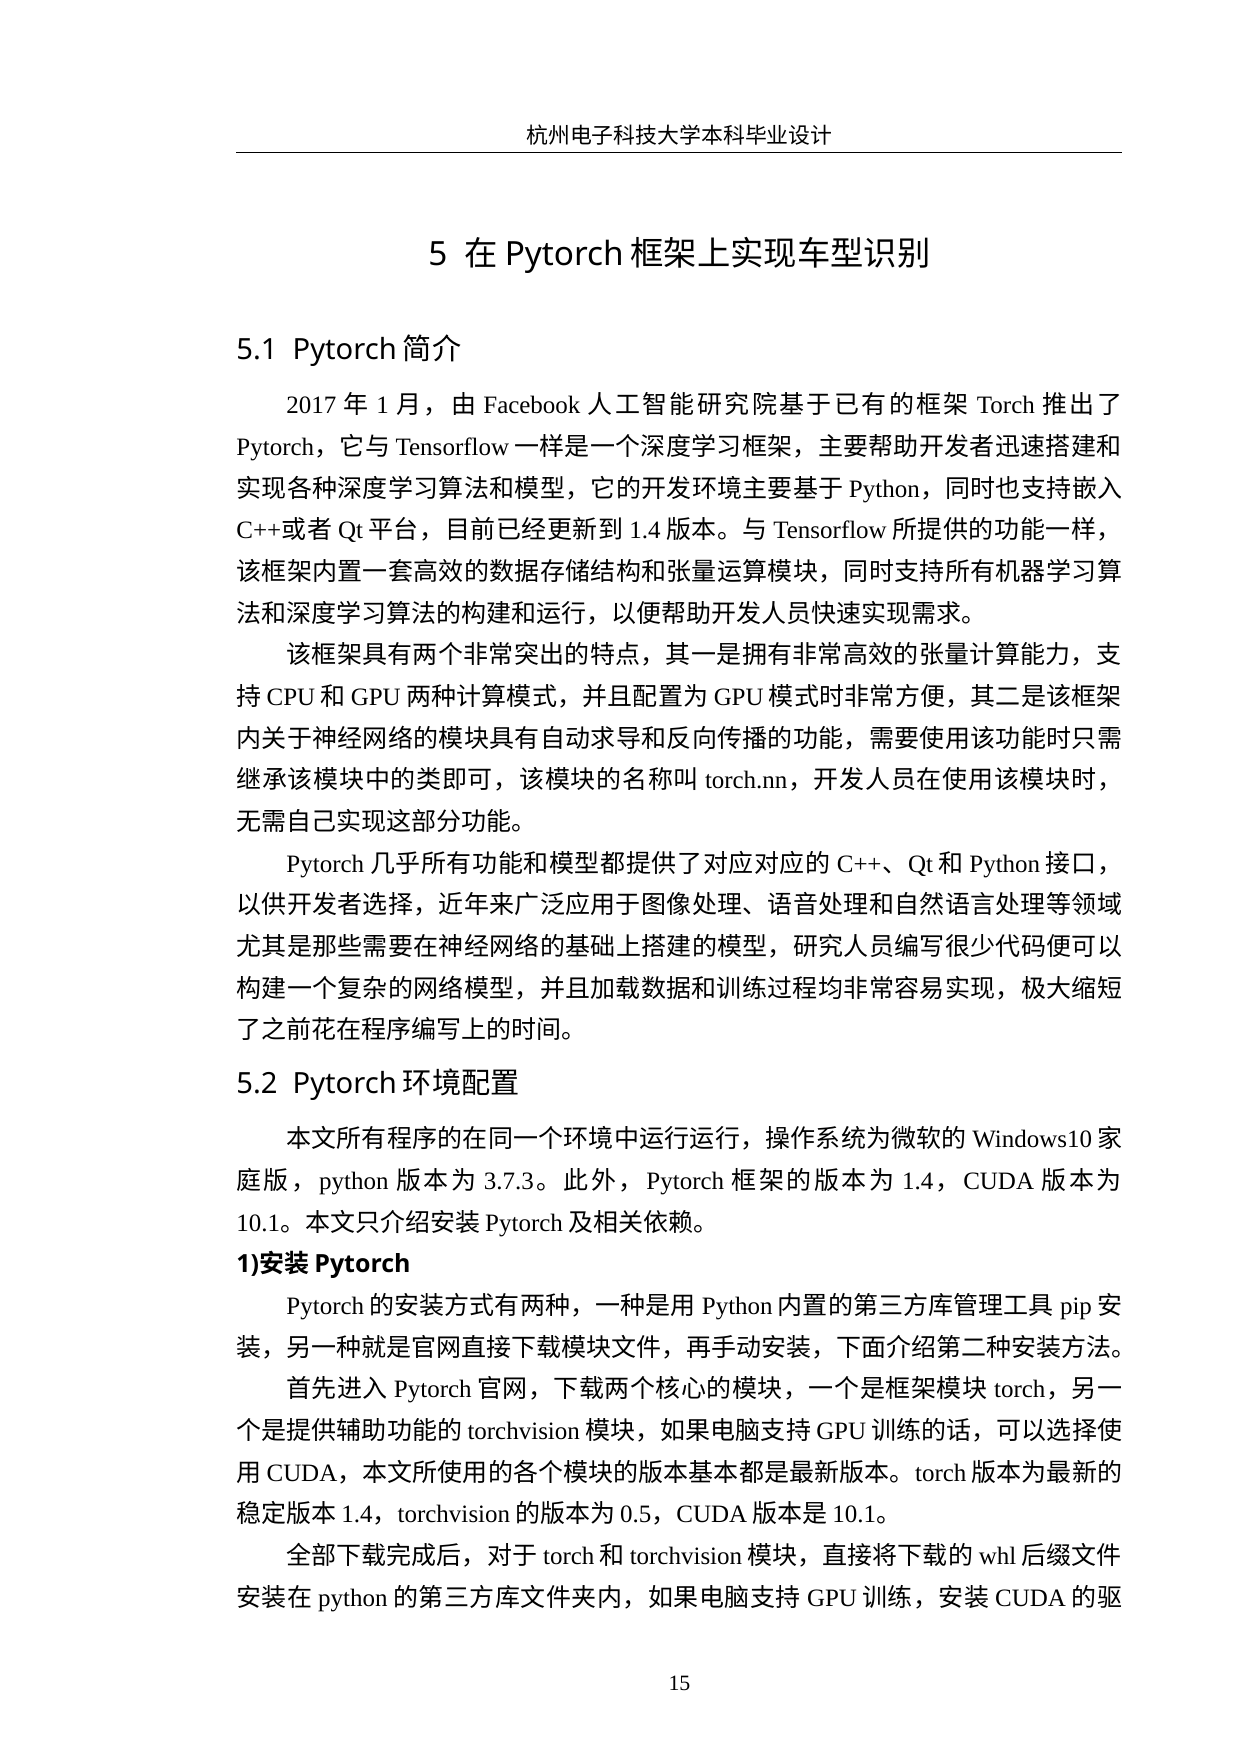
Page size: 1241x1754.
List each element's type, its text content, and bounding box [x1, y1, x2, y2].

text 5.2 Pytorch环境配置 [236, 1060, 1122, 1102]
text 1)安装Pytorch [236, 1239, 1122, 1281]
text 2017年1月，由Facebook人工智能研究院基于已有的框架Torch推出了Pytorch，它与Tensorflow一样是一个深度学习框架，主要帮助开发者迅速搭建和实现各种深度学习算法和模型，它的开发环境主要基于Python，同时也支持嵌入C++或者Qt平台，目前已经更新到1.4版本。与Tensorflow所提供的功能一样，该框架内置一套高效的数据存储结构和张量运算模块，同时支持所有机器学习算法和深度学习算法的构建和运行，以便帮助开发人员快速实现需求。 [236, 381, 1122, 631]
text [236, 1531, 1122, 1614]
text Pytorch几乎所有功能和模型都提供了对应对应的C++、Qt和Python接口，以供开发者选择，近年来广泛应用于图像处理、语音处理和自然语言处理等领域，尤其是那些需要在神经网络的基础上搭建的模型，研究人员编写很少代码便可以构建一个复杂的网络模型，并且加载数据和训练过程均非常容易实现，极大缩短了之前花在程序编写上的时间。 [236, 839, 1122, 1047]
text Pytorch的安装方式有两种，一种是用Python内置的第三方库管理工具pip安装，另一种就是官网直接下载模块文件，再手动安装，下面介绍第二种安装方法。 [236, 1281, 1122, 1364]
text 本文所有程序的在同一个环境中运行运行，操作系统为微软的Windows10家庭版，python版本为3.7.3。此外，Pytorch框架的版本为1.4，CUDA版本为10.1。本文只介绍安装Pytorch及相关依赖。 [236, 1114, 1122, 1239]
text 该框架具有两个非常突出的特点，其一是拥有非常高效的张量计算能力，支持CPU和GPU两种计算模式，并且配置为GPU模式时非常方便，其二是该框架内关于神经网络的模块具有自动求导和反向传播的功能，需要使用该功能时只需继承该模块中的类即可，该模块的名称叫torch.nn，开发人员在使用该模块时，无需自己实现这部分功能。 [236, 631, 1122, 839]
text 5 在Pytorch框架上实现车型识别 [236, 227, 1122, 276]
text 5.1 Pytorch简介 [236, 326, 1122, 368]
text 首先进入Pytorch官网，下载两个核心的模块，一个是框架模块torch，另一个是提供辅助功能的torchvision模块，如果电脑支持GPU训练的话，可以选择使用CUDA，本文所使用的各个模块的版本基本都是最新版本。torch版本为最新的稳定版本1.4，torchvision的版本为0.5，CUDA版本是10.1。 [236, 1364, 1122, 1531]
